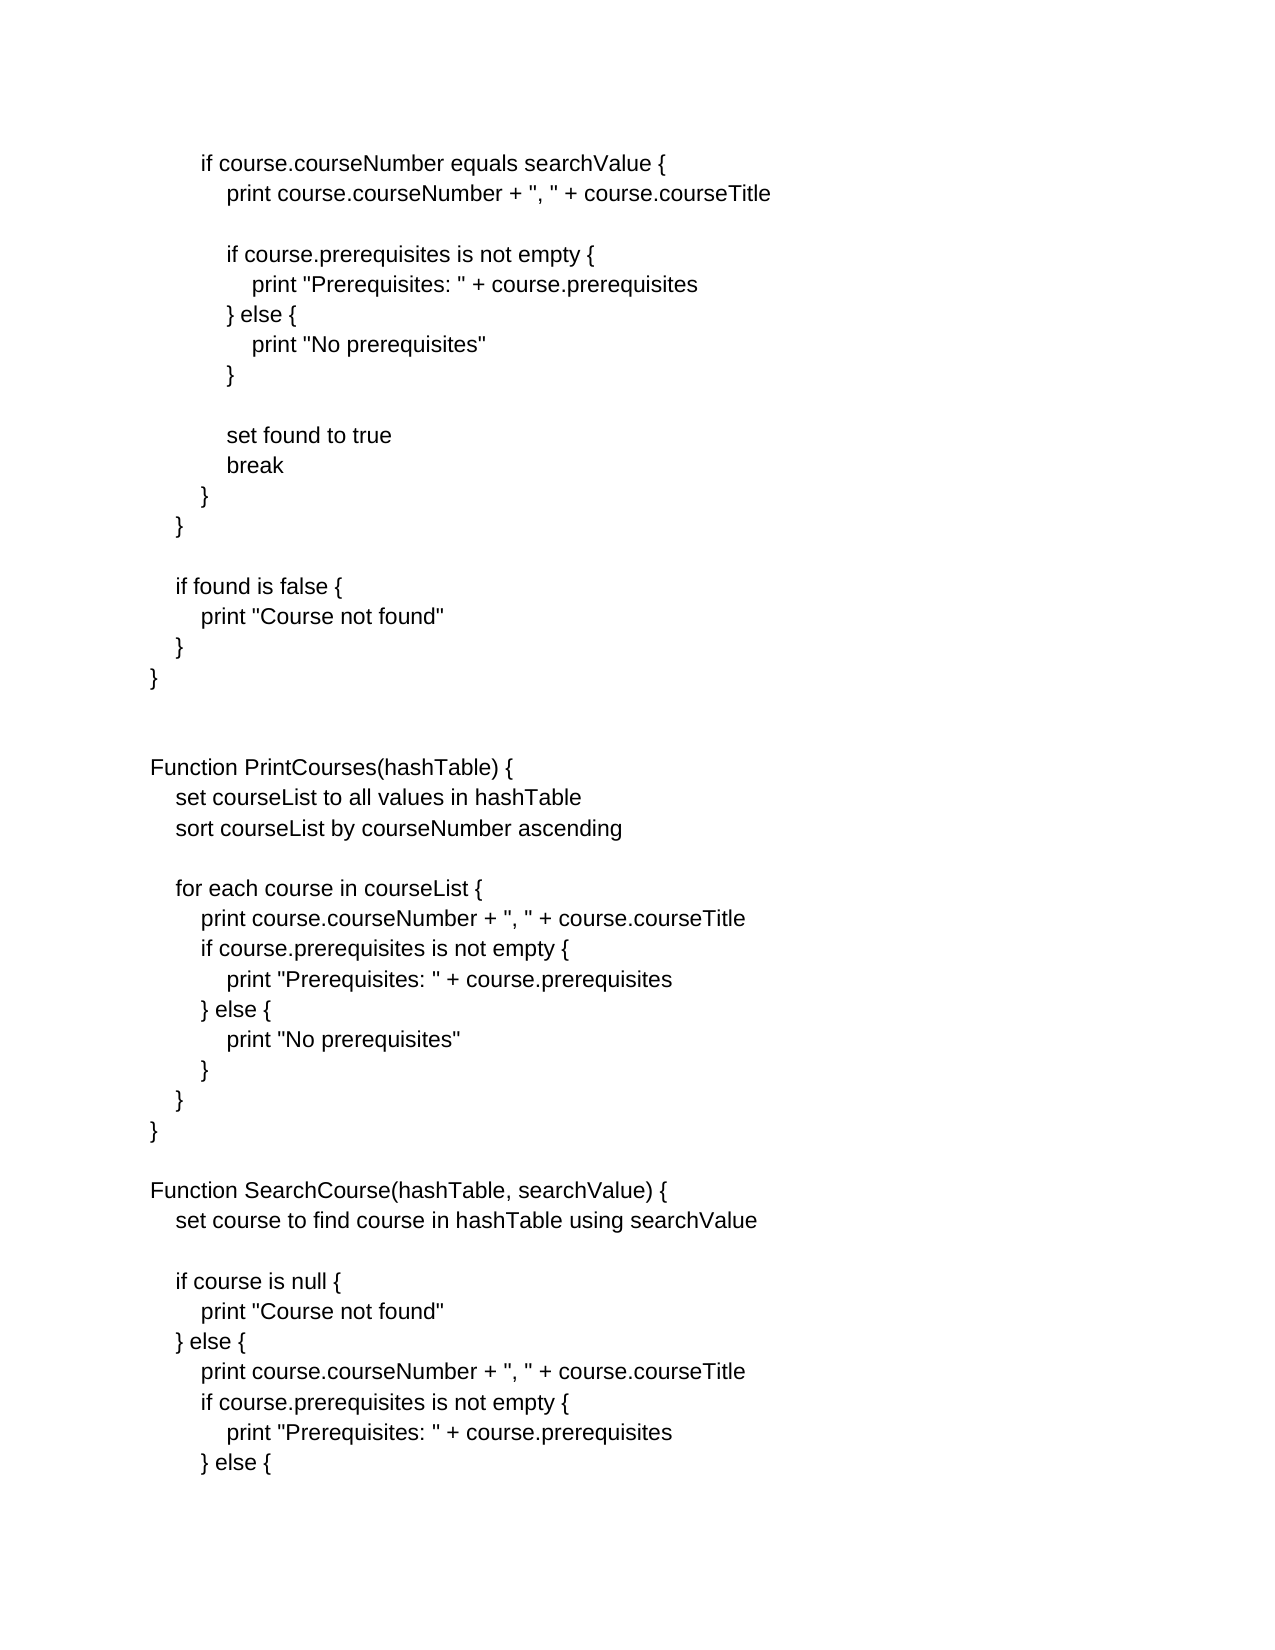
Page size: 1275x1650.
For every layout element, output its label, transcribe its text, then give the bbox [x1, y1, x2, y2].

text } else { [150, 301, 1125, 327]
text break [150, 452, 1125, 478]
text set courseList to all values in hashTable [150, 784, 1125, 811]
text } [150, 1117, 1125, 1143]
text print "Prerequisites: " + course.prerequisites [150, 1419, 1125, 1445]
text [150, 271, 1125, 297]
text print "No prerequisites" [150, 331, 1125, 358]
text print course.courseNumber + ", " + course.courseTitle [150, 180, 1125, 207]
text if found is false { [150, 573, 1125, 599]
text } [150, 633, 1125, 660]
text if course.prerequisites is not empty { [150, 241, 1125, 267]
text set found to true [150, 422, 1125, 448]
text print "No prerequisites" [150, 1026, 1125, 1052]
text if course.prerequisites is not empty { [150, 1388, 1125, 1415]
text if course.courseNumber equals searchValue { [150, 150, 1125, 176]
text print course.courseNumber + ", " + course.courseTitle [150, 1358, 1125, 1385]
text if course.prerequisites is not empty { [150, 935, 1125, 962]
text } [150, 512, 1125, 539]
text set course to find course in hashTable using searchValue [150, 1207, 1125, 1234]
text if course is null { [150, 1268, 1125, 1294]
text } [150, 482, 1125, 509]
text for each course in courseList { [150, 875, 1125, 901]
text } else { [150, 1449, 1125, 1475]
text print "Course not found" [150, 1298, 1125, 1324]
text } else { [150, 996, 1125, 1022]
text Function PrintCourses(hashTable) { [150, 754, 1125, 781]
text print "Course not found" [150, 603, 1125, 629]
text } [150, 663, 1125, 690]
text print course.courseNumber + ", " + course.courseTitle [150, 905, 1125, 932]
text Function SearchCourse(hashTable, searchValue) { [150, 1177, 1125, 1203]
text } [150, 1056, 1125, 1083]
text } [150, 361, 1125, 388]
text sort courseList by courseNumber ascending [150, 814, 1125, 841]
text print "Prerequisites: " + course.prerequisites [150, 966, 1125, 992]
text } [150, 1086, 1125, 1113]
text } else { [150, 1328, 1125, 1354]
